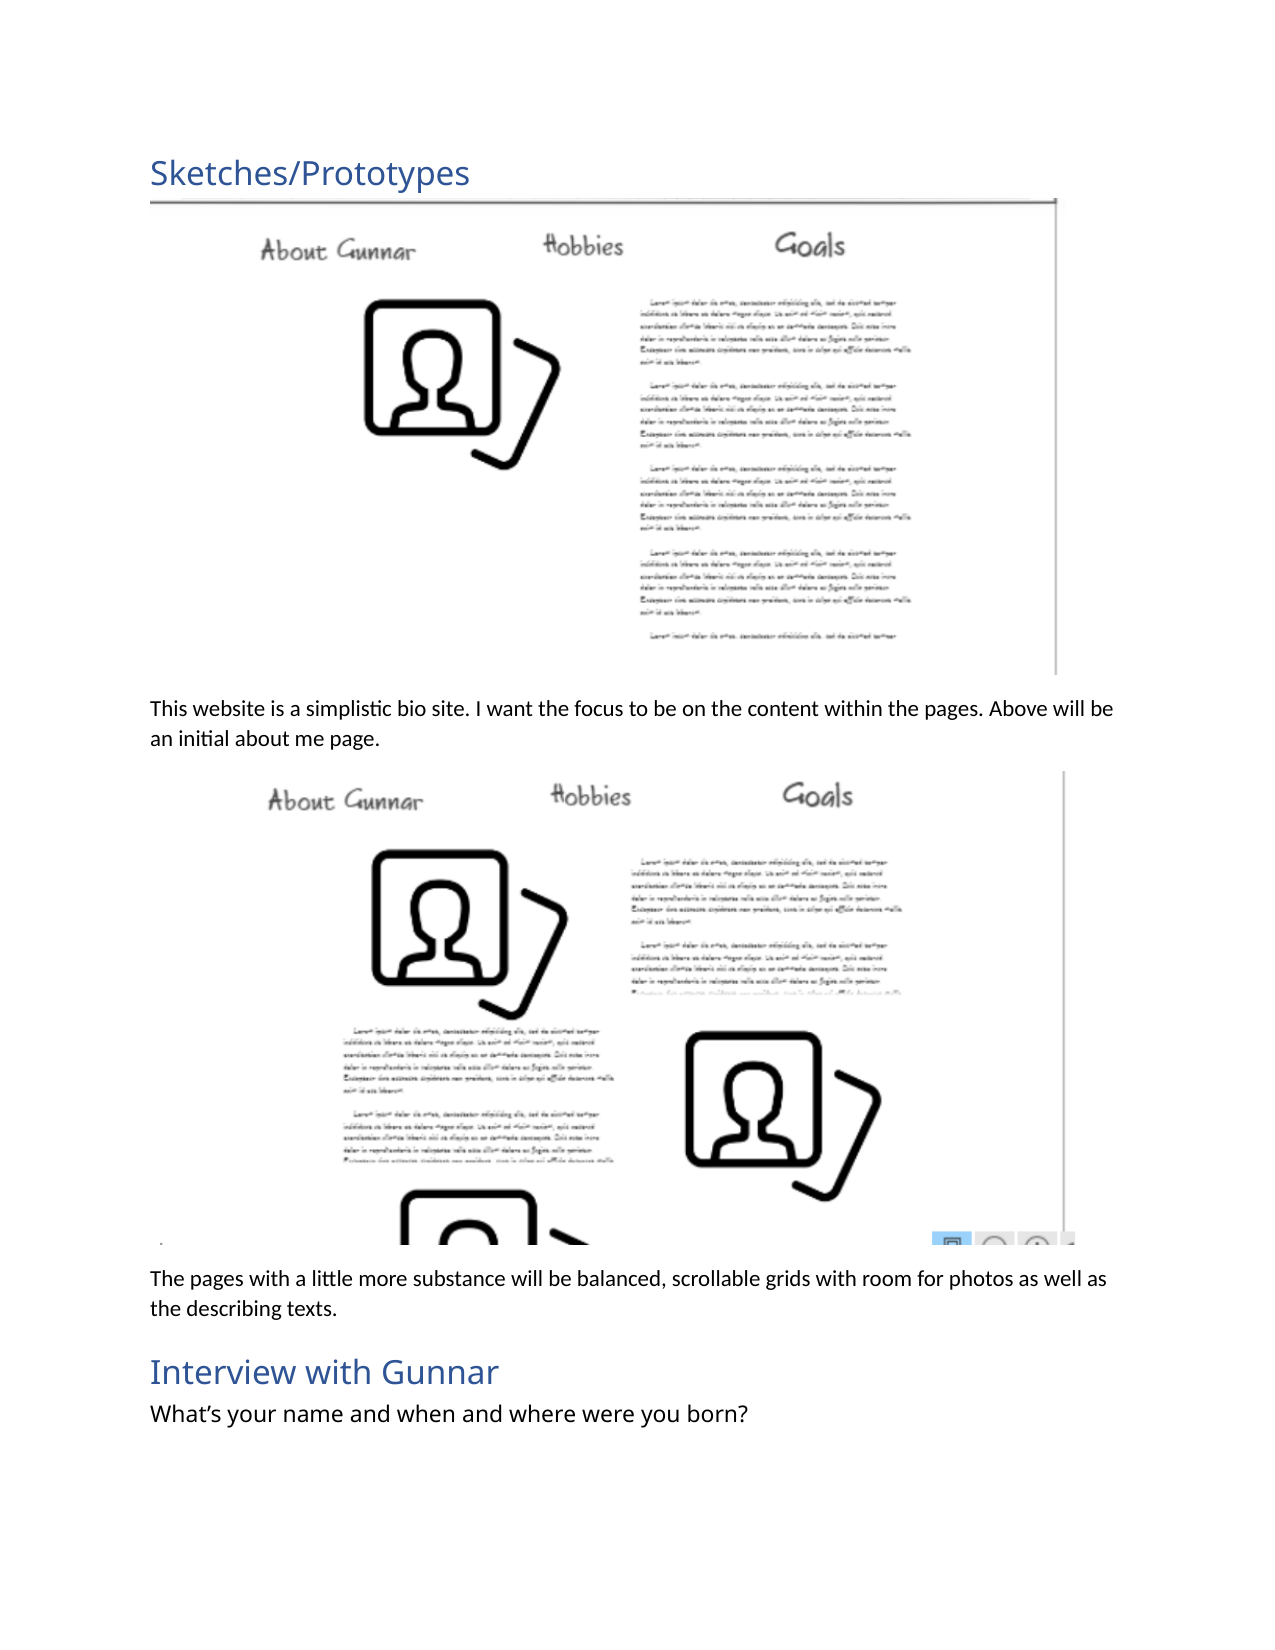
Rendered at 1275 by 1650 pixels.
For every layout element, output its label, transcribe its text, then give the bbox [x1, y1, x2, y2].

picture [150, 198, 1066, 675]
text The pages with a little more substance will be balanced, scrollable grids with room for photos as well as the describing texts. [150, 1264, 1125, 1322]
text What’s your name and when and where were you born? [150, 1398, 1125, 1429]
subtitle Sketches/Prototypes [150, 150, 1125, 195]
text This website is a simplistic bio site. I want the focus to be on the content within the pages. Above will be an initial about me page. [150, 694, 1125, 752]
subtitle Interview with Gunnar [150, 1349, 1125, 1394]
picture [150, 771, 1075, 1245]
